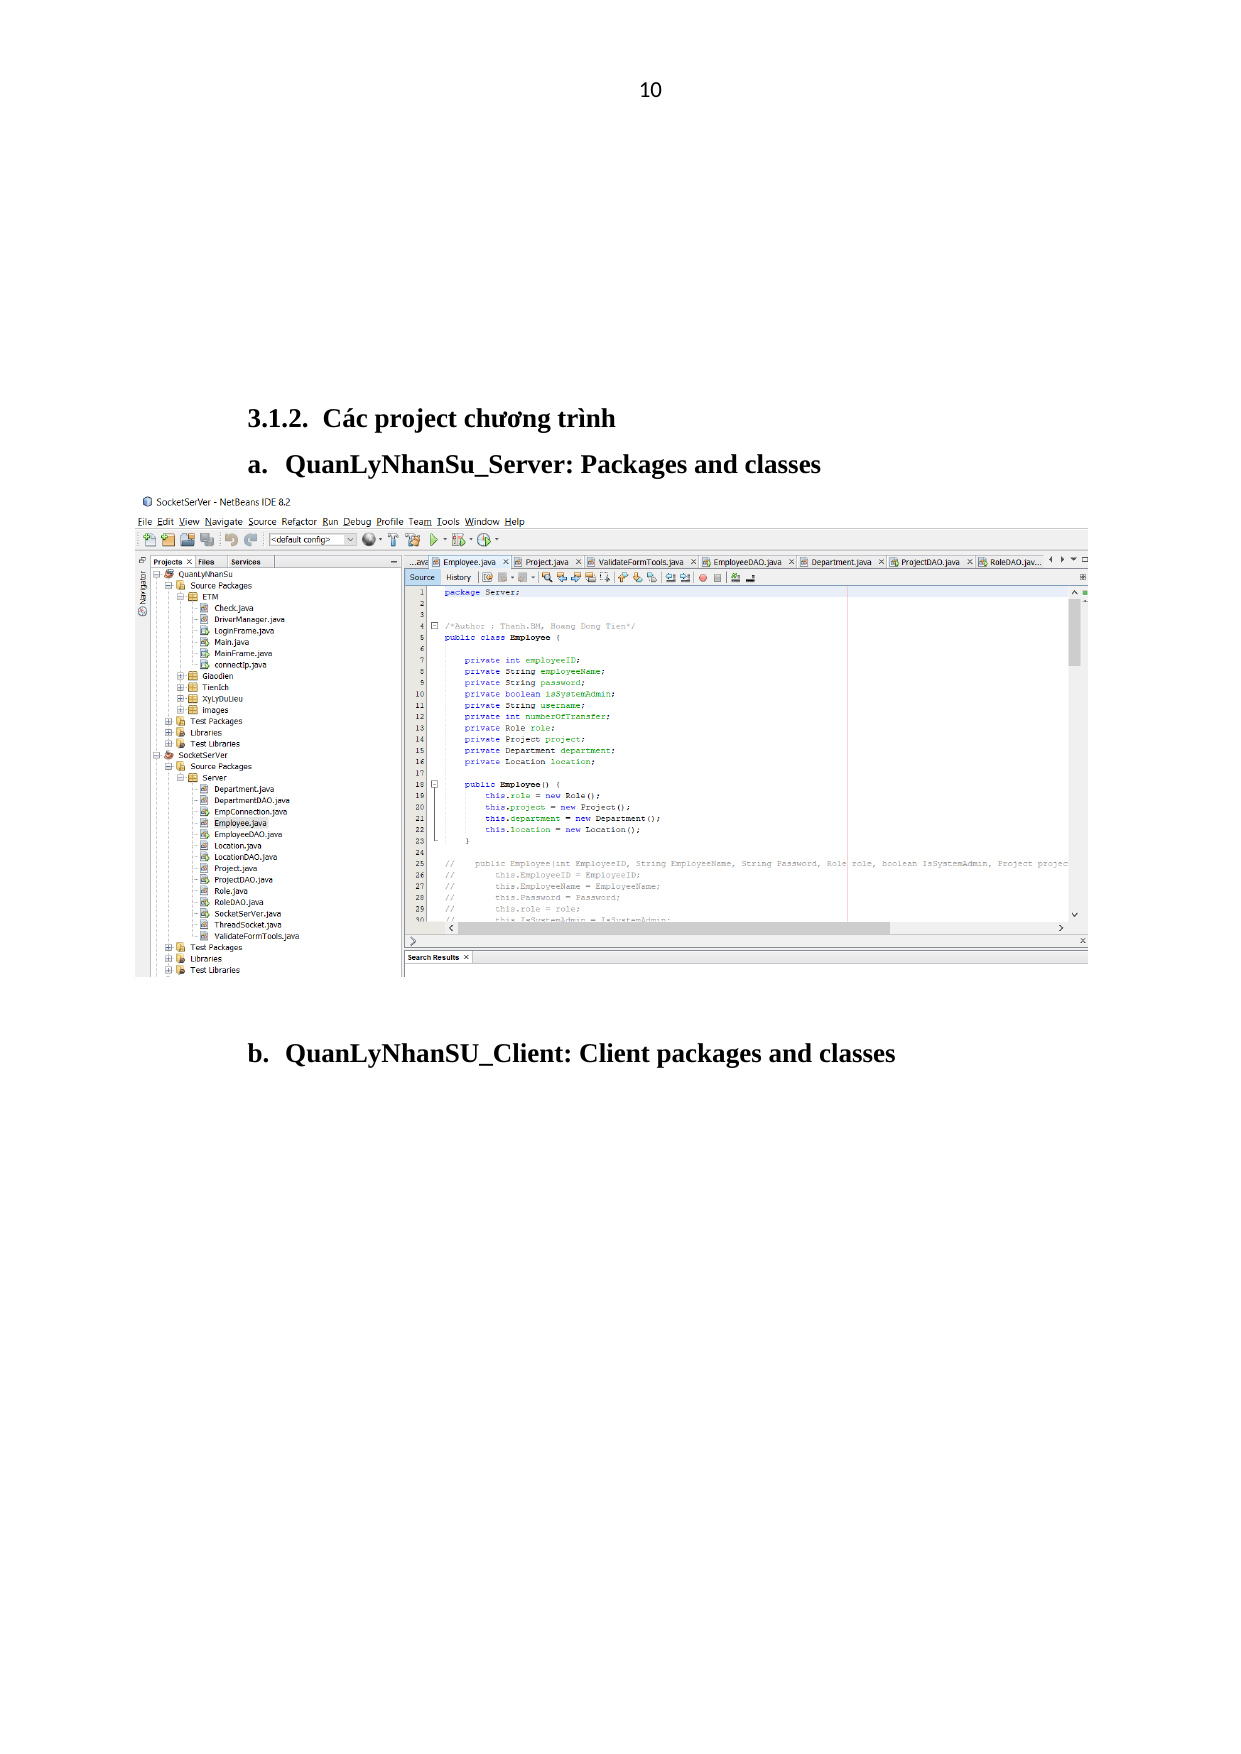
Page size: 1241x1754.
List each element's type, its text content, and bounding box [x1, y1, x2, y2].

list QuanLyNhanSu_Server: Packages and classes [247, 449, 1165, 480]
list Các project chương trình [247, 402, 1165, 433]
picture [135, 495, 1088, 977]
list QuanLyNhanSU_Client: Client packages and classes [247, 1037, 1165, 1068]
